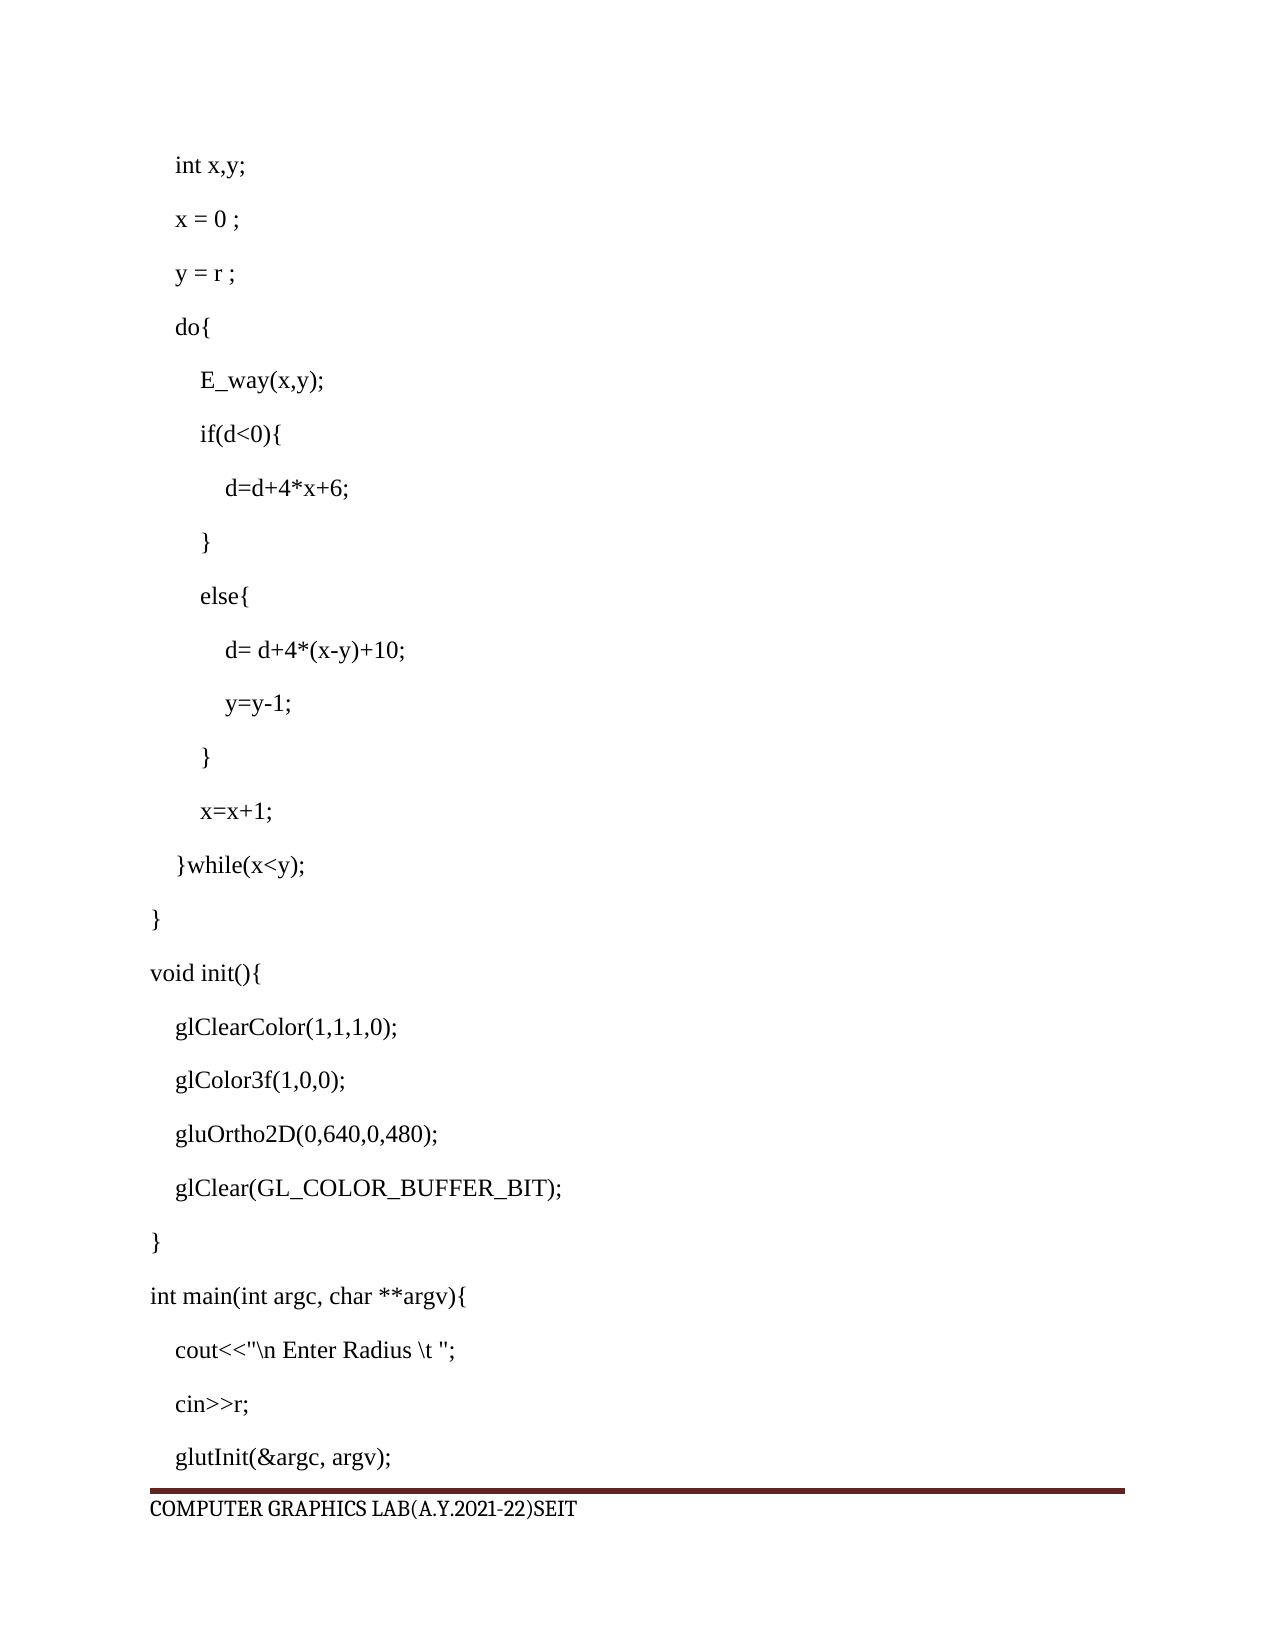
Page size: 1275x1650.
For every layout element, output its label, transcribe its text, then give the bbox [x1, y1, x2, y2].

text } [150, 1227, 1125, 1256]
text d= d+4*(x-y)+10; [150, 635, 1125, 663]
text glClearColor(1,1,1,0); [150, 1012, 1125, 1040]
text } [150, 742, 1125, 771]
text y=y-1; [150, 688, 1125, 717]
text cout<<"\n Enter Radius \t "; [150, 1335, 1125, 1363]
text y = r ; [150, 258, 1125, 286]
text d=d+4*x+6; [150, 473, 1125, 502]
text else{ [150, 581, 1125, 609]
text glClear(GL_COLOR_BUFFER_BIT); [150, 1173, 1125, 1202]
text } [150, 904, 1125, 933]
text int main(int argc, char **argv){ [150, 1281, 1125, 1310]
text gluOrtho2D(0,640,0,480); [150, 1119, 1125, 1148]
text void init(){ [150, 958, 1125, 987]
text x = 0 ; [150, 204, 1125, 233]
text x=x+1; [150, 796, 1125, 825]
text glutInit(&argc, argv); [150, 1442, 1125, 1471]
text cin>>r; [150, 1389, 1125, 1417]
text int x,y; [150, 150, 1125, 179]
text if(d<0){ [150, 419, 1125, 448]
text E_way(x,y); [150, 365, 1125, 394]
text }while(x<y); [150, 850, 1125, 879]
text } [150, 527, 1125, 556]
text glColor3f(1,0,0); [150, 1066, 1125, 1094]
text do{ [150, 312, 1125, 340]
